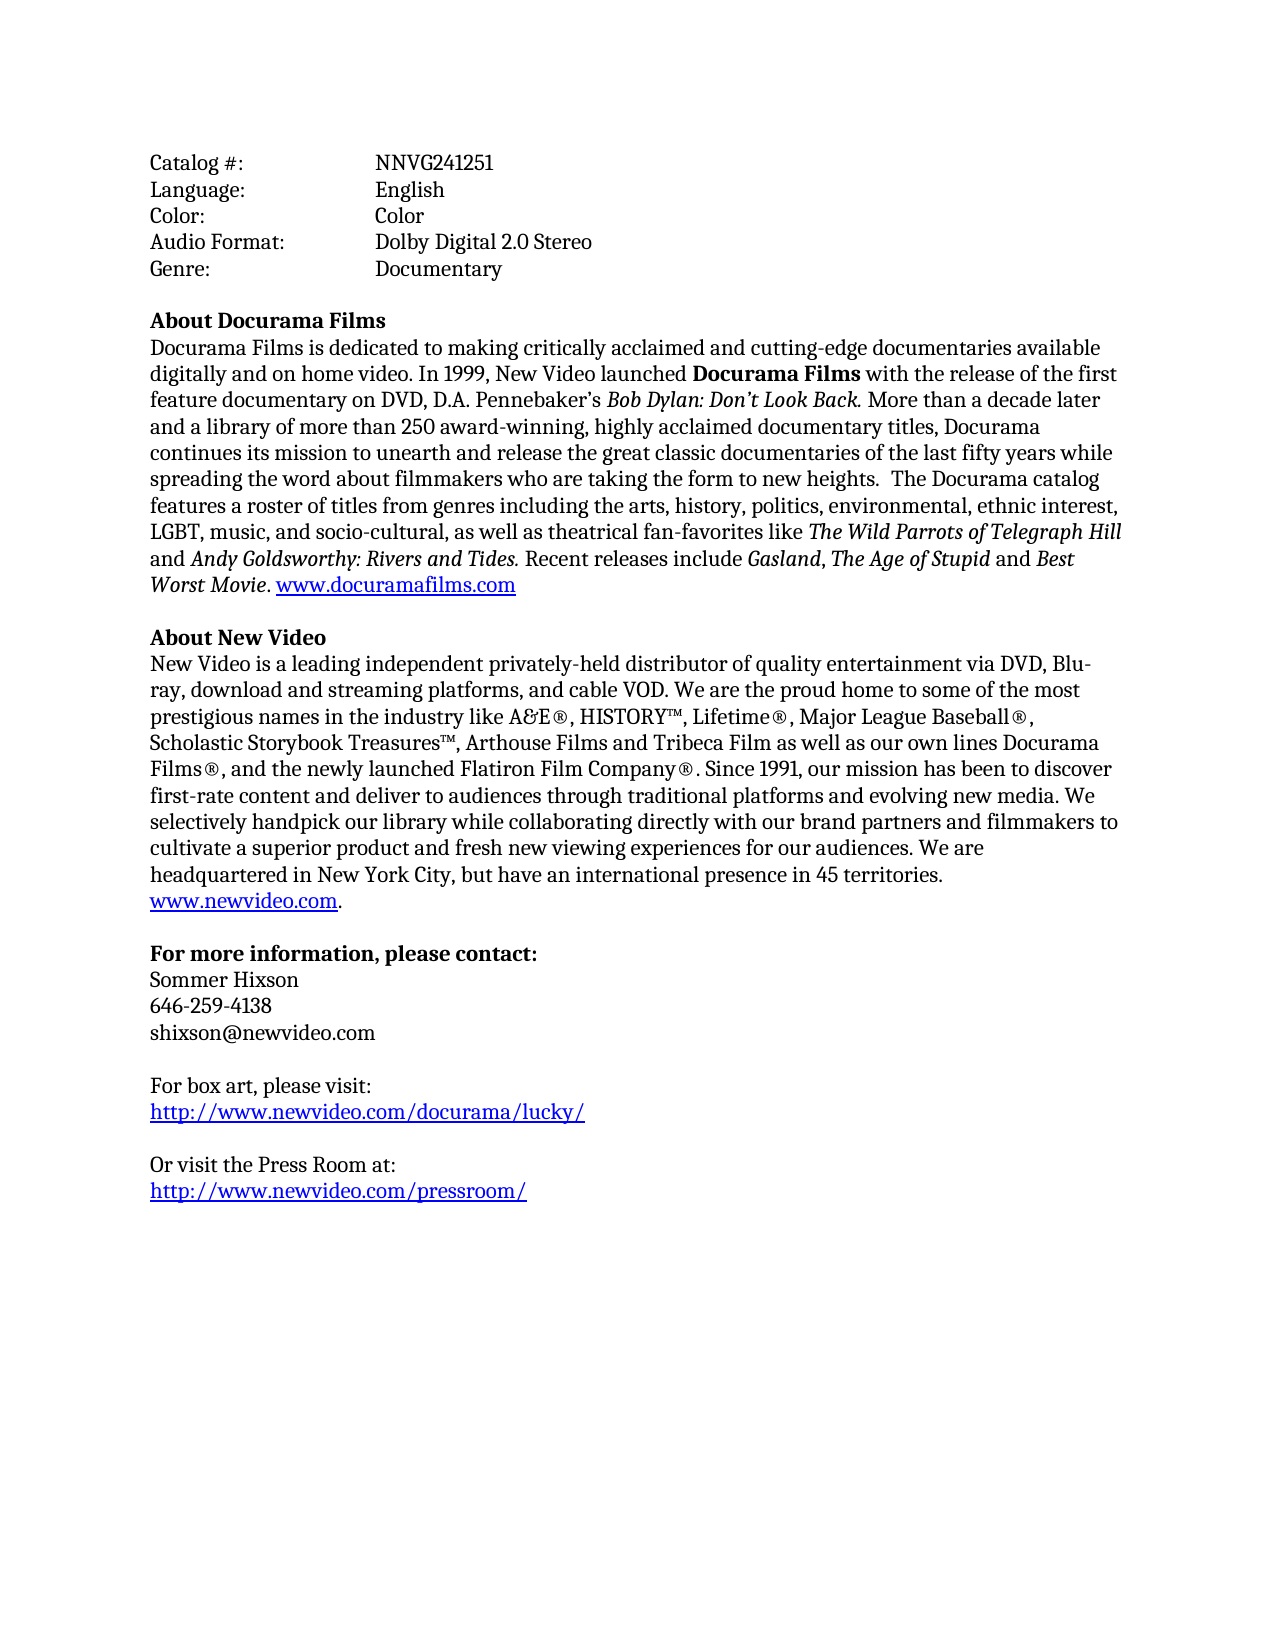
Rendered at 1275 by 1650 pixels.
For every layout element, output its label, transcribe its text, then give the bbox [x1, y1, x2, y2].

text Docurama Films is dedicated to making critically acclaimed and cutting-edge documentaries available digitally and on home video. In 1999, New Video launched Docurama Films with the release of the first feature documentary on DVD, D.A. Pennebaker’s Bob Dylan: Don’t Look Back. More than a decade later and a library of more than 250 award-winning, highly acclaimed documentary titles, Docurama continues its mission to unearth and release the great classic documentaries of the last fifty years while spreading the word about filmmakers who are taking the form to new heights. The Docurama catalog features a roster of titles from genres including the arts, history, politics, environmental, ethnic interest, LGBT, music, and socio-cultural, as well as theatrical fan-favorites like The Wild Parrots of Telegraph Hill and Andy Goldsworthy: Rivers and Tides. Recent releases include Gasland, The Age of Stupid and Best Worst Movie. www.docuramafilms.com [150, 334, 1125, 598]
text Genre: Documentary [150, 255, 1125, 282]
text http://www.newvideo.com/docurama/lucky/ [150, 1099, 1125, 1125]
text Catalog #: NNVG241251 [150, 150, 1125, 176]
text Color: Color [150, 203, 1125, 229]
text New Video is a leading independent privately-held distributor of quality entertainment via DVD, Blu-ray, download and streaming platforms, and cable VOD. We are the proud home to some of the most prestigious names in the industry like A&E®, HISTORY™, Lifetime®, Major League Baseball®, Scholastic Storybook Treasures™, Arthouse Films and Tribeca Film as well as our own lines Docurama Films®, and the newly launched Flatiron Film Company®. Since 1991, our mission has been to discover first-rate content and deliver to audiences through traditional platforms and evolving new media. We selectively handpick our library while collaborating directly with our brand partners and filmmakers to cultivate a superior product and fresh new viewing experiences for our audiences. We are headquartered in New York City, but have an international presence in 45 territories. www.newvideo.com. [150, 651, 1125, 914]
text For box art, please visit: [150, 1072, 1125, 1099]
text Sommer Hixson [150, 967, 1125, 993]
text About New Video [150, 624, 1125, 651]
text http://www.newvideo.com/pressroom/ [150, 1178, 1125, 1204]
text About Docurama Films [150, 308, 1125, 334]
text Audio Format: Dolby Digital 2.0 Stereo [150, 229, 1125, 255]
text shixson@newvideo.com [150, 1020, 1125, 1046]
text Or visit the Press Room at: [150, 1151, 1125, 1178]
text Language: English [150, 176, 1125, 203]
text For more information, please contact: [150, 941, 1125, 967]
text 646-259-4138 [150, 993, 1125, 1020]
